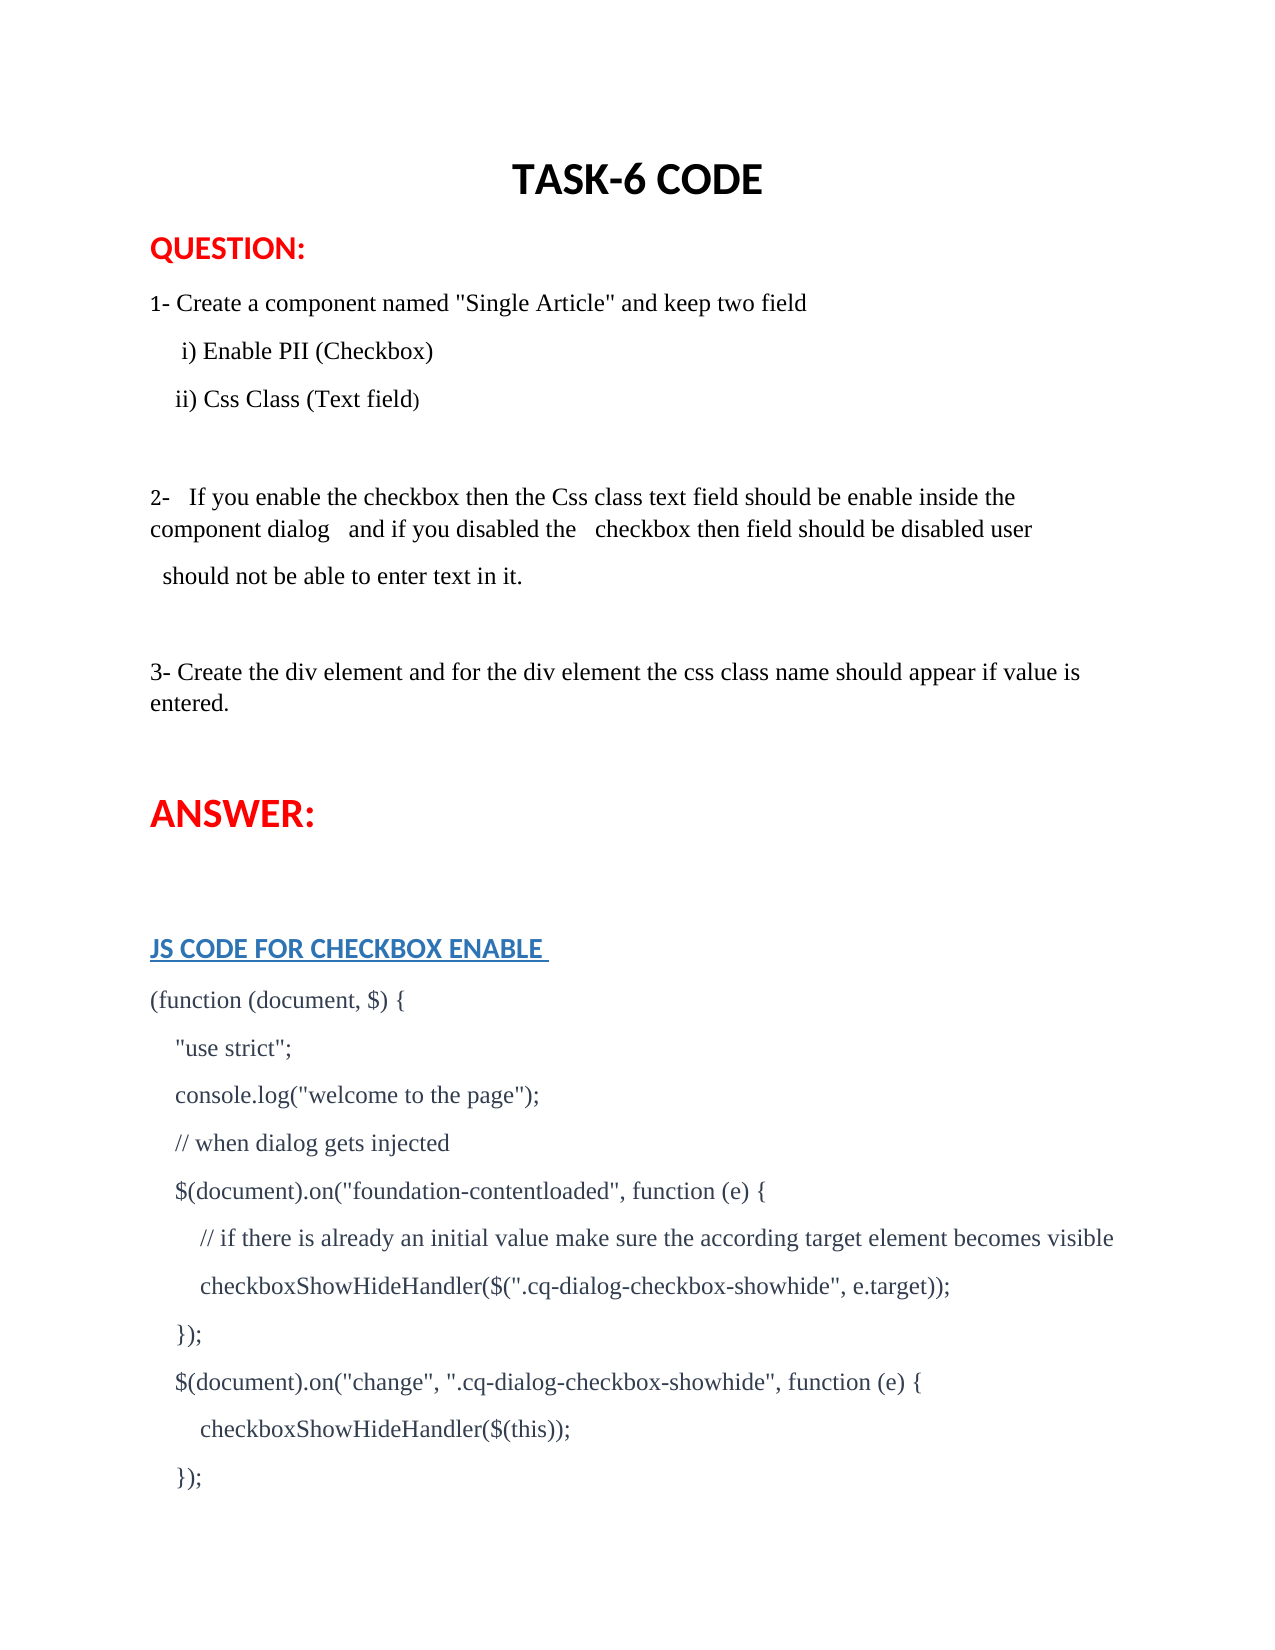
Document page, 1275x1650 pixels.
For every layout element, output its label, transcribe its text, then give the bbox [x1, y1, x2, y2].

text $(document).on("foundation-contentloaded", function (e) { [150, 1176, 1125, 1204]
text checkboxShowHideHandler($(this)); [150, 1414, 1125, 1443]
text QUESTION: [150, 227, 1125, 268]
text JS CODE FOR CHECKBOX ENABLE [150, 930, 1125, 965]
text i) Enable PII (Checkbox) [150, 336, 1125, 365]
text "use strict"; [150, 1033, 1125, 1061]
text checkboxShowHideHandler($(".cq-dialog-checkbox-showhide", e.target)); [150, 1271, 1125, 1300]
text $(document).on("change", ".cq-dialog-checkbox-showhide", function (e) { [150, 1367, 1125, 1395]
text should not be able to enter text in it. [150, 561, 1125, 590]
text // if there is already an initial value make sure the according target element becomes visible [150, 1223, 1125, 1252]
text ANSWER: [150, 787, 1125, 837]
text }); [150, 1319, 1125, 1348]
text }); [150, 1462, 1125, 1491]
text TASK-6 CODE [150, 150, 1125, 206]
text 2- If you enable the checkbox then the Css class text field should be enable inside the component dialog and if you disabled the checkbox then field should be disabled user [150, 482, 1125, 542]
text (function (document, $) { [150, 985, 1125, 1014]
text ii) Css Class (Text field) [150, 384, 1125, 412]
text 3- Create the div element and for the div element the css class name should appear if value is entered. [150, 657, 1125, 717]
text // when dialog gets injected [150, 1128, 1125, 1157]
text 1- Create a component named "Single Article" and keep two field [150, 288, 1125, 317]
text console.log("welcome to the page"); [150, 1080, 1125, 1109]
